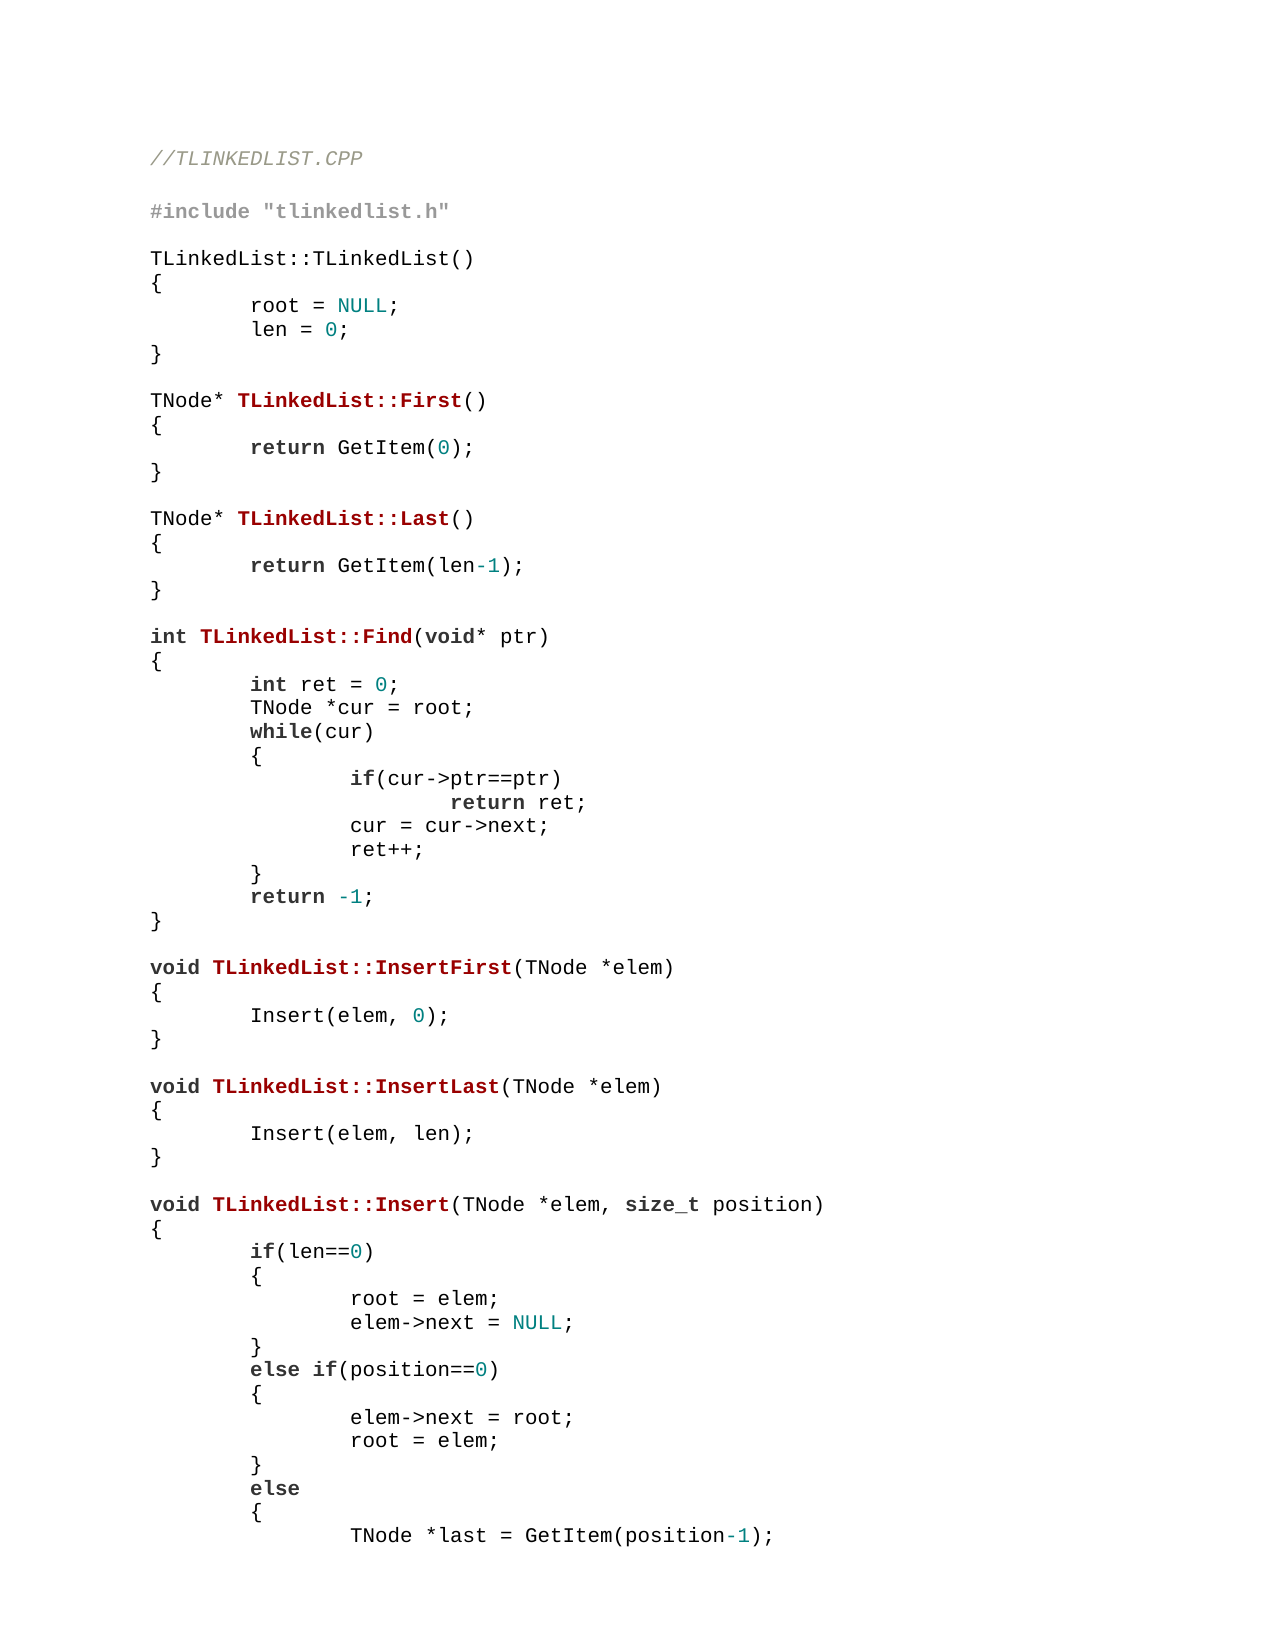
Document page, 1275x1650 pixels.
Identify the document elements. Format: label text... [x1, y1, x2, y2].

text else if(position==0) [150, 1359, 1125, 1383]
text { [150, 413, 1125, 437]
text TNode* TLinkedList::Last() [150, 508, 1125, 532]
text while(cur) [150, 721, 1125, 744]
text len = 0; [150, 319, 1125, 343]
text } [150, 910, 1125, 934]
text root = elem; [150, 1288, 1125, 1312]
text TNode *cur = root; [150, 697, 1125, 721]
text { [150, 1383, 1125, 1407]
text root = NULL; [150, 295, 1125, 319]
text } [150, 863, 1125, 886]
text { [150, 532, 1125, 555]
text { [150, 981, 1125, 1005]
text TNode *last = GetItem(position-1); [150, 1525, 1125, 1548]
text { [150, 272, 1125, 295]
text } [150, 461, 1125, 484]
text Insert(elem, len); [150, 1123, 1125, 1147]
text int TLinkedList::Find(void* ptr) [150, 626, 1125, 650]
text Insert(elem, 0); [150, 1005, 1125, 1028]
text ret++; [150, 839, 1125, 863]
text if(len==0) [150, 1241, 1125, 1265]
text return -1; [150, 886, 1125, 910]
text else [150, 1478, 1125, 1501]
text int ret = 0; [150, 674, 1125, 697]
text } [150, 579, 1125, 603]
text if(cur->ptr==ptr) [150, 768, 1125, 792]
text #include "tlinkedlist.h" [150, 201, 1125, 224]
text { [150, 1501, 1125, 1525]
text cur = cur->next; [150, 816, 1125, 839]
text { [150, 744, 1125, 768]
text elem->next = NULL; [150, 1312, 1125, 1336]
text return GetItem(len-1); [150, 555, 1125, 579]
text } [150, 1454, 1125, 1478]
text { [150, 1217, 1125, 1241]
text TNode* TLinkedList::First() [150, 390, 1125, 413]
text //TLINKEDLIST.CPP [150, 148, 1125, 171]
text } [150, 1336, 1125, 1359]
text TLinkedList::TLinkedList() [150, 248, 1125, 272]
text void TLinkedList::InsertFirst(TNode *elem) [150, 957, 1125, 981]
text void TLinkedList::Insert(TNode *elem, size_t position) [150, 1194, 1125, 1217]
text { [150, 1265, 1125, 1288]
text } [150, 1147, 1125, 1170]
text void TLinkedList::InsertLast(TNode *elem) [150, 1076, 1125, 1099]
text } [150, 1028, 1125, 1052]
text } [150, 343, 1125, 366]
text root = elem; [150, 1430, 1125, 1454]
text { [150, 650, 1125, 674]
text elem->next = root; [150, 1407, 1125, 1430]
text { [150, 1099, 1125, 1123]
text return GetItem(0); [150, 437, 1125, 461]
text return ret; [150, 792, 1125, 816]
